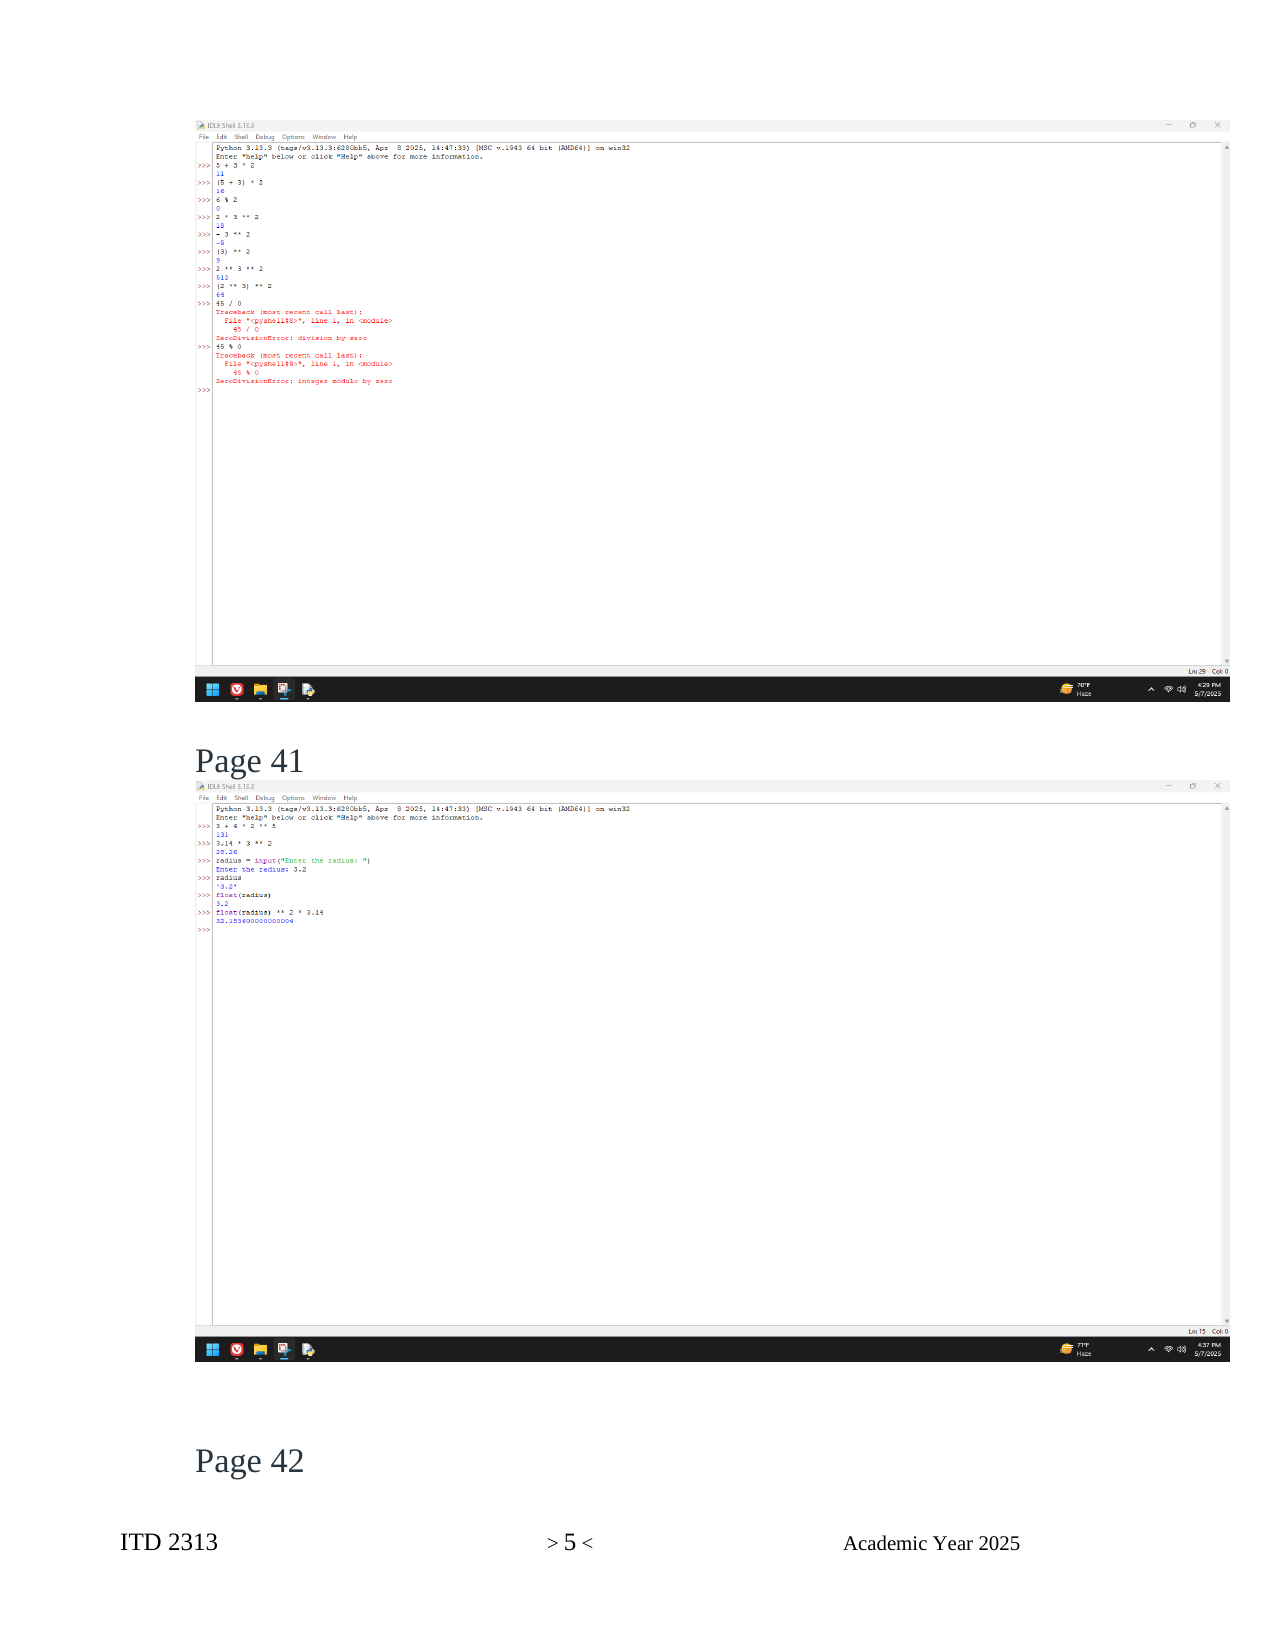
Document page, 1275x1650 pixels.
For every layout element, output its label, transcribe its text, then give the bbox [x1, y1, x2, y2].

text Page 42 [195, 1440, 1155, 1480]
picture [195, 120, 1230, 702]
text Page 41 [195, 741, 1155, 780]
picture [195, 780, 1230, 1362]
